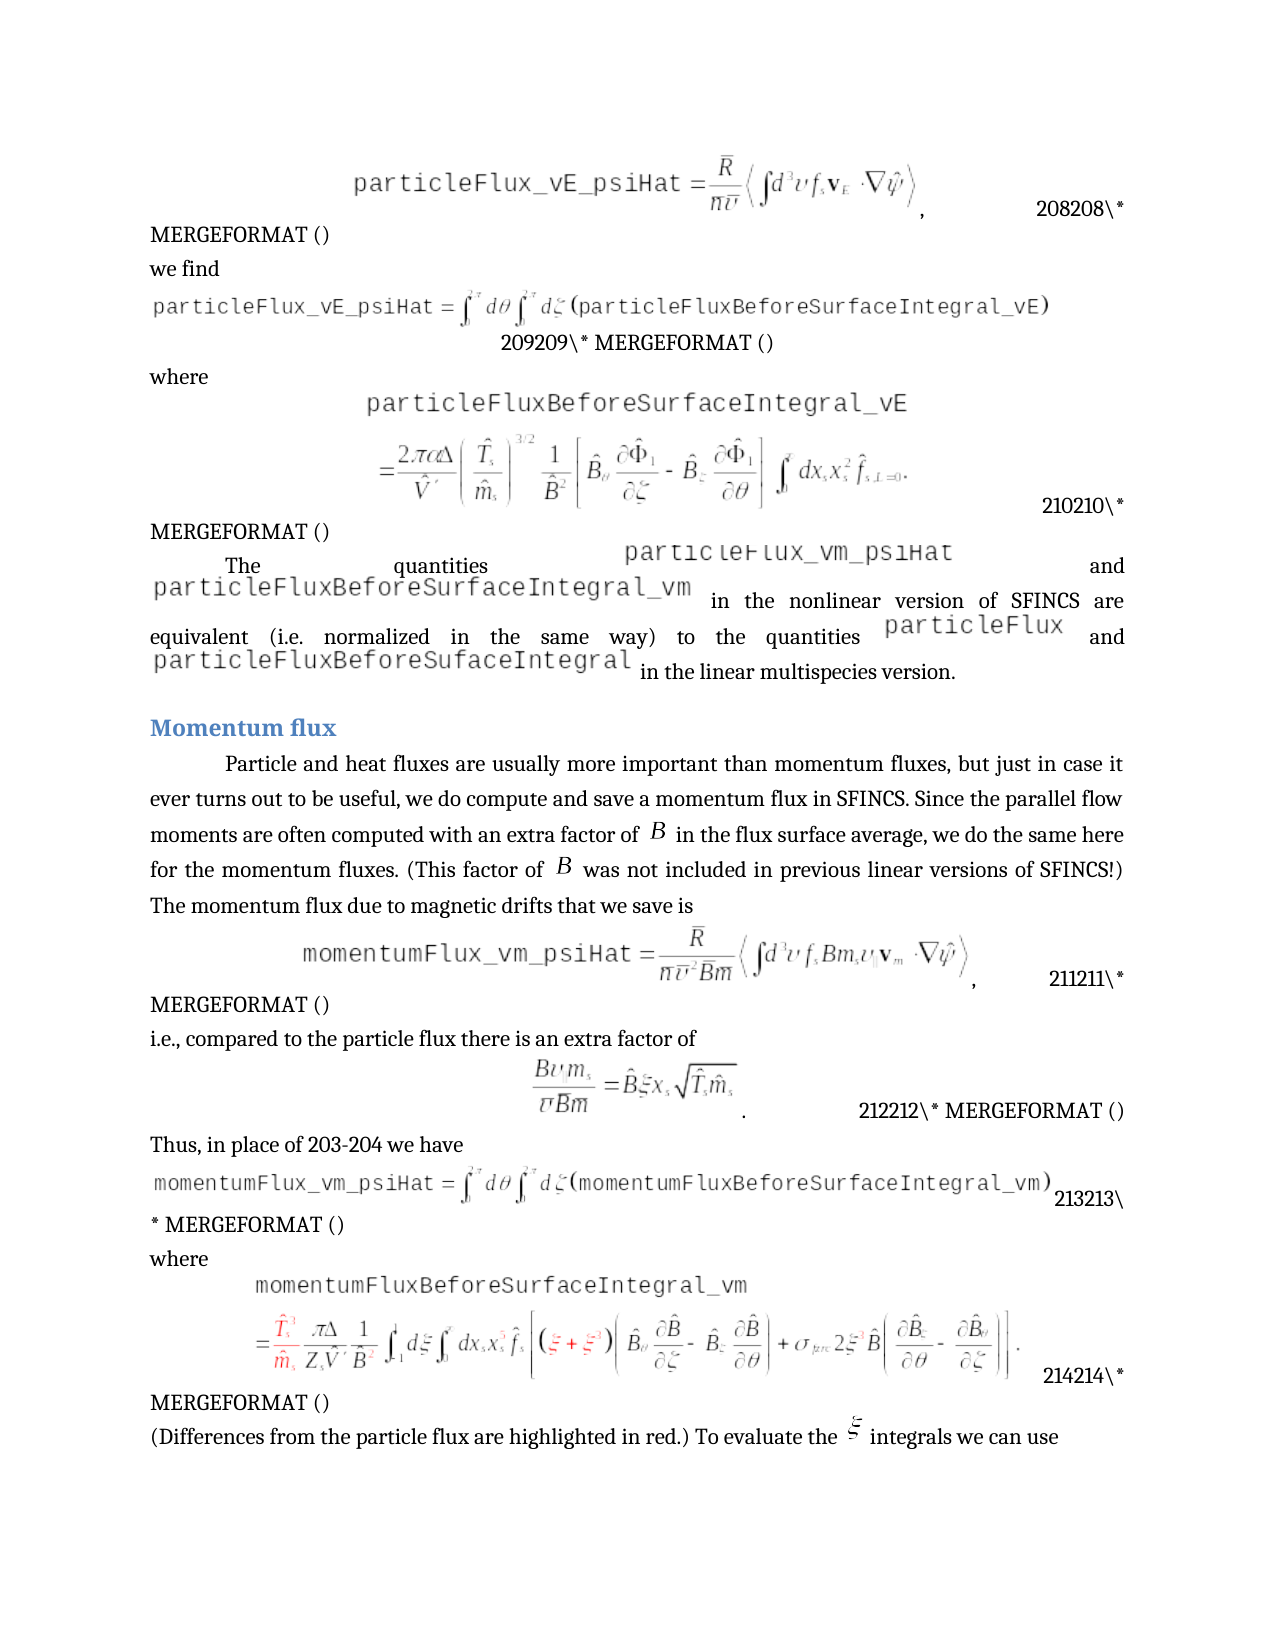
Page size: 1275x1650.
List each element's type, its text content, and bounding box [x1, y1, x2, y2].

text Particle and heat fluxes are usually more important than momentum fluxes, but just in case it ever turns out to be useful, we do compute and save a momentum flux in SFINCS. Since the parallel flow moments are often computed with an extra factor of in the flux surface average, we do the same here for the momentum fluxes. (This factor of was not included in previous linear versions of SFINCS!) The momentum flux due to magnetic drifts that we save is [150, 743, 1125, 920]
subtitle Momentum flux [150, 708, 1125, 743]
text The quantities and in the nonlinear version of SFINCS are equivalent (i.e. normalized in the same way) to the quantities and in the linear multispecies version. [150, 545, 1125, 687]
text . [150, 1054, 1125, 1124]
text , [150, 150, 1125, 248]
text , [150, 920, 1125, 1018]
text i.e., compared to the particle flux there is an extra factor of [150, 1018, 1125, 1054]
text (Differences from the particle flux are highlighted in red.) To evaluate the integrals we can use [150, 1416, 1125, 1451]
text we find [150, 248, 1125, 284]
text Thus, in place of - we have [150, 1124, 1125, 1160]
text where [150, 356, 1125, 392]
text where [150, 1238, 1125, 1274]
